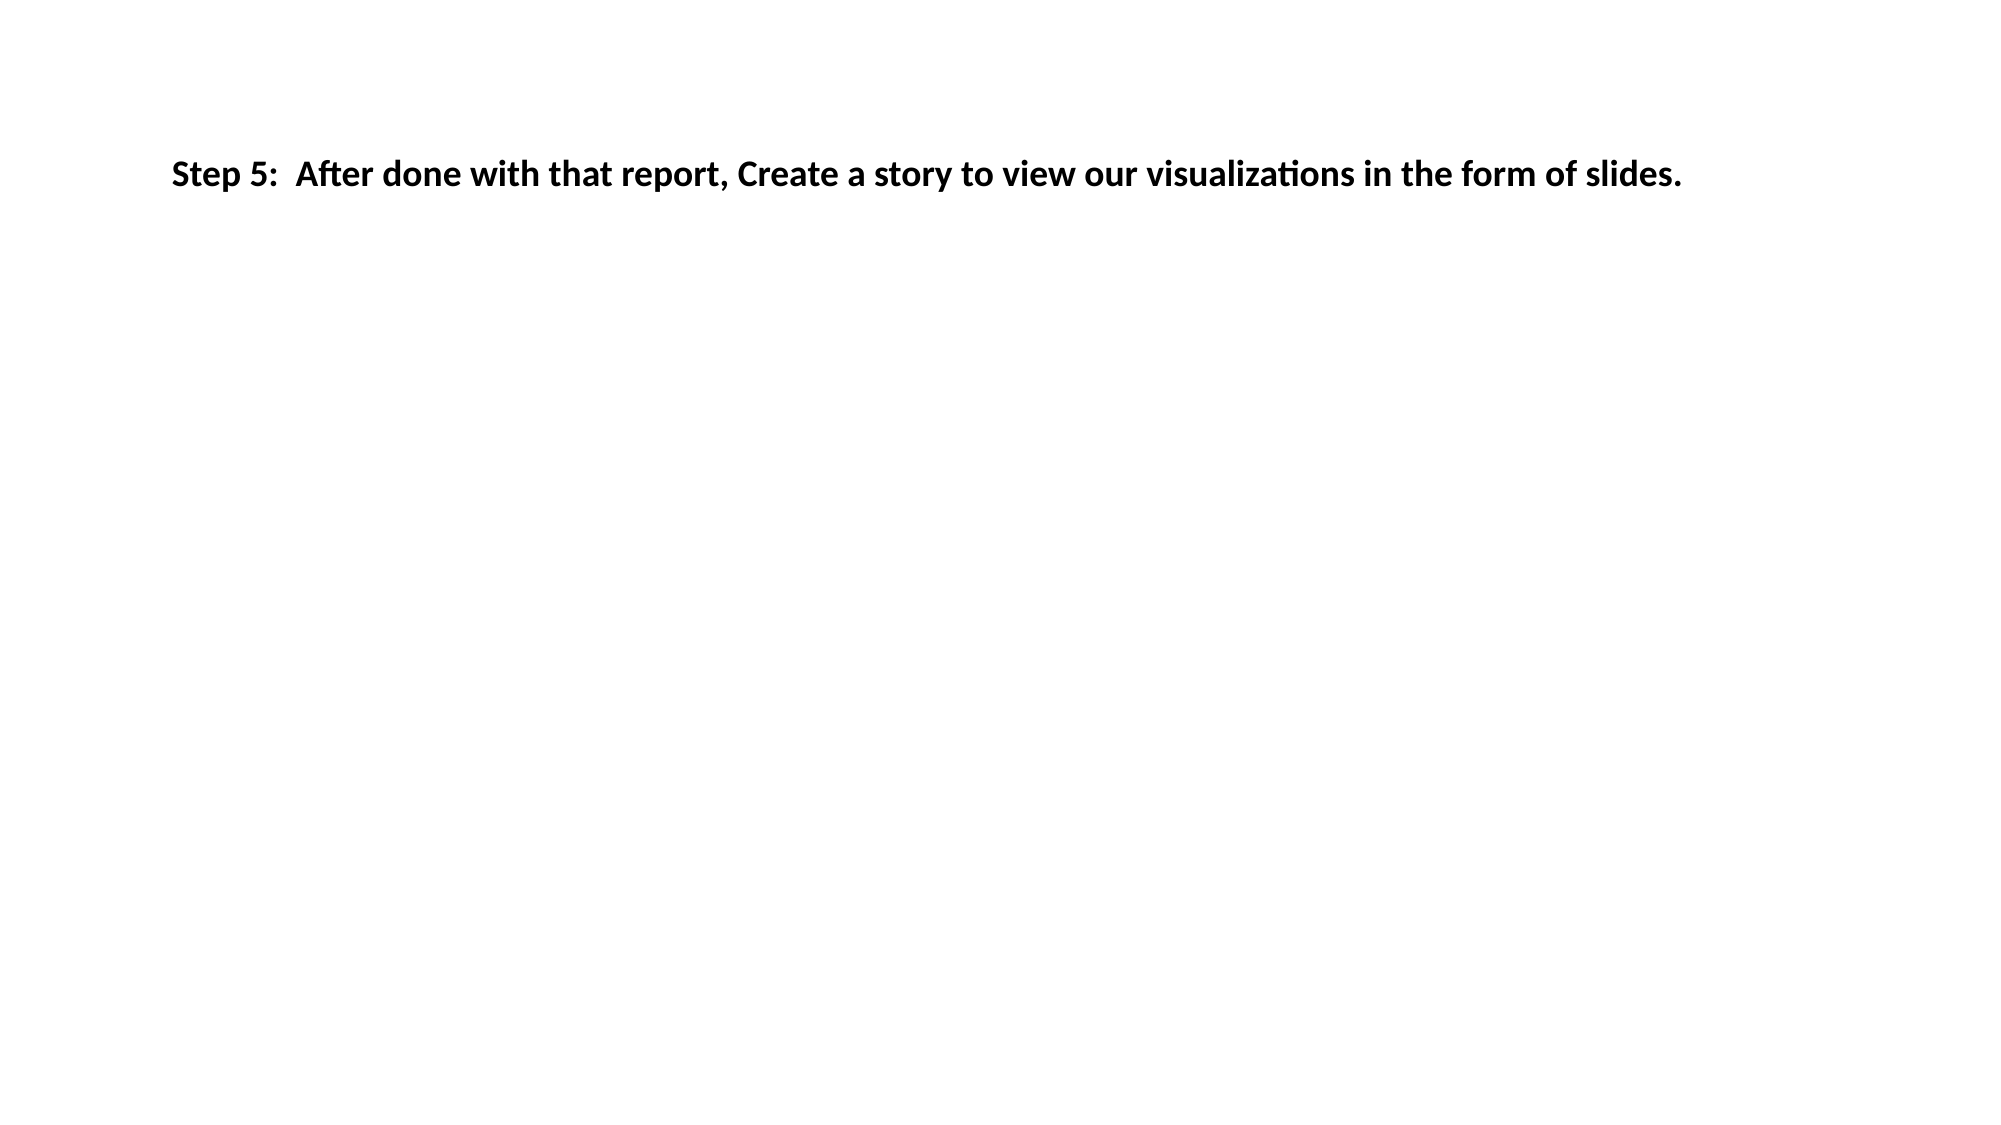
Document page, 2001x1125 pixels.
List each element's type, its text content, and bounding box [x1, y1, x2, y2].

text Step 5: After done with that report, Create a story to view our visualizations in the form of slides. [172, 150, 1850, 196]
